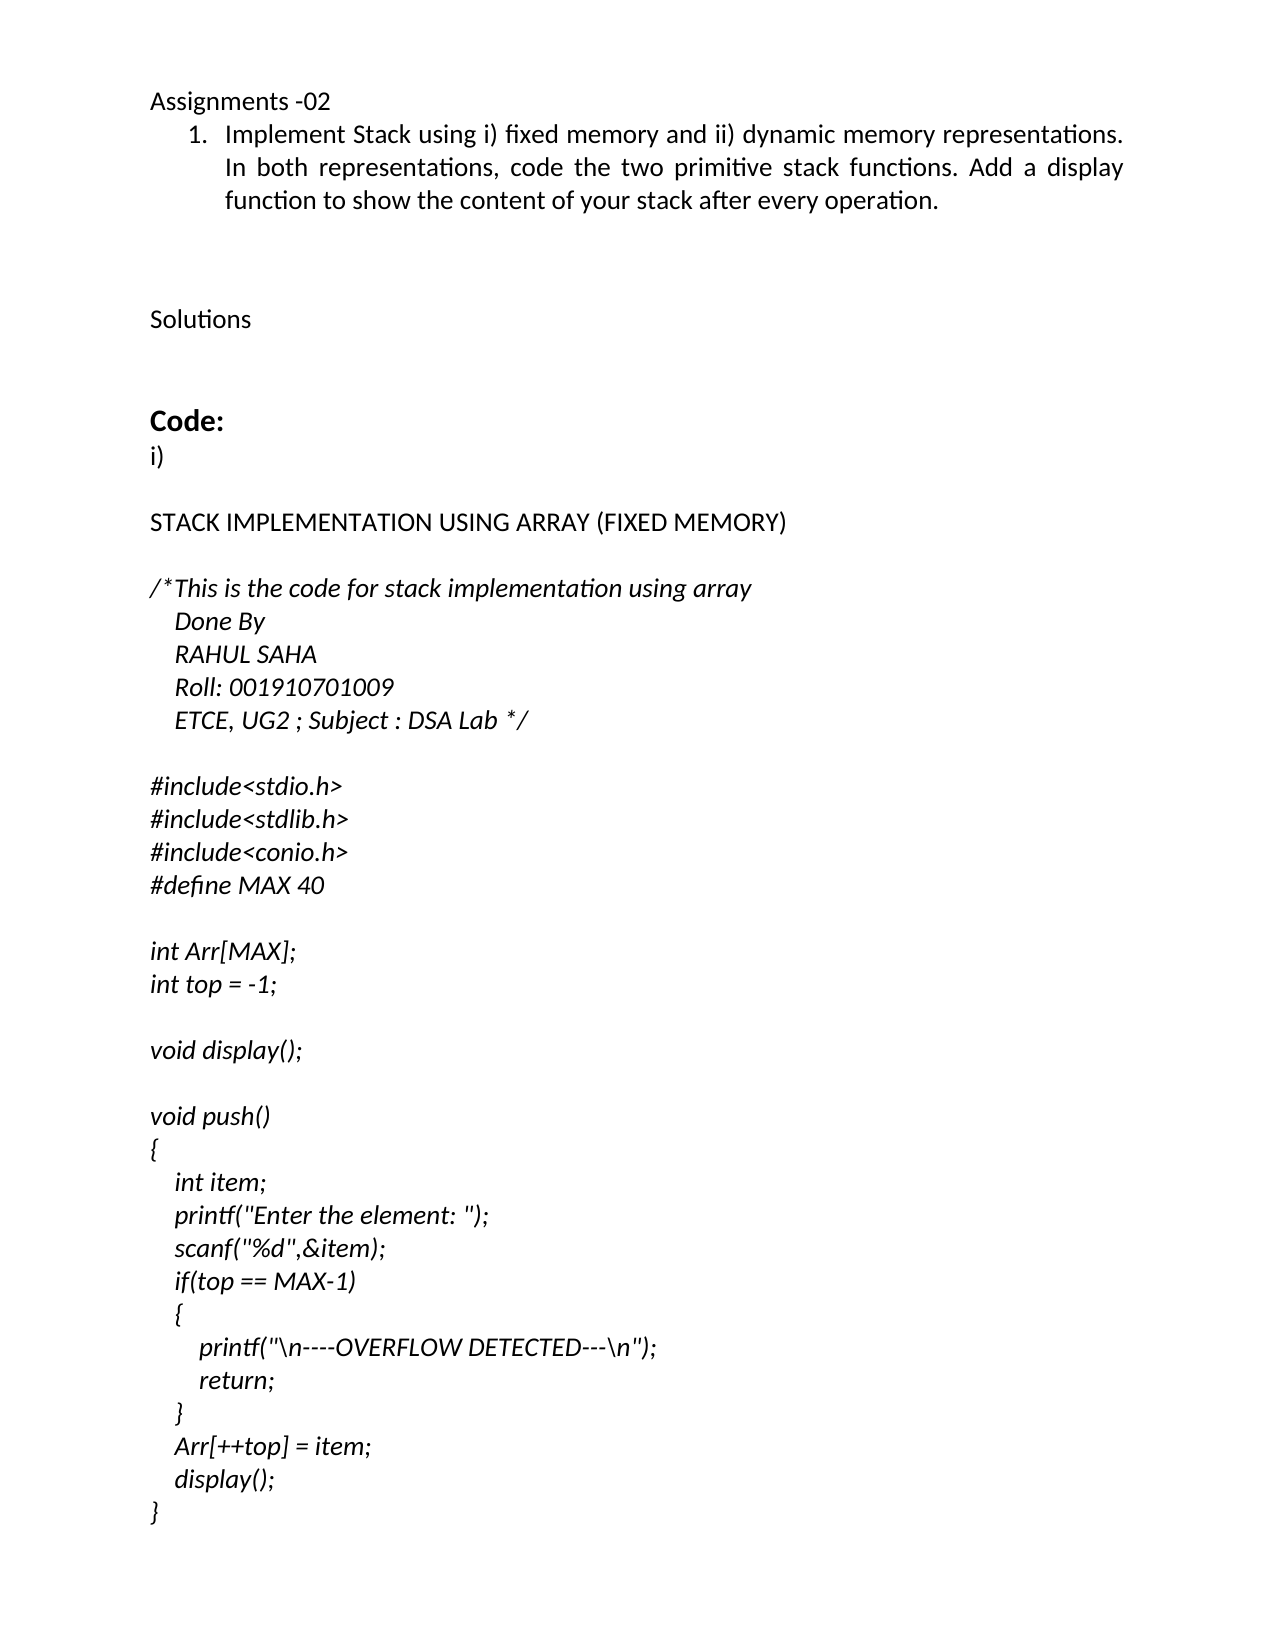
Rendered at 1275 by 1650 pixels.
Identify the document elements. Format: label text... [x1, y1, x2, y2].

text Code: [150, 401, 1125, 439]
text Done By [150, 604, 1125, 637]
text } [150, 1397, 1125, 1429]
text #include<stdlib.h> [150, 802, 1125, 835]
text /*This is the code for stack implementation using array [150, 571, 1125, 604]
text return; [150, 1363, 1125, 1397]
text STACK IMPLEMENTATION USING ARRAY (FIXED MEMORY) [150, 505, 1125, 538]
text i) [150, 439, 1125, 472]
text int Arr[MAX]; [150, 934, 1125, 967]
text void display(); [150, 1033, 1125, 1066]
text Roll: 001910701009 [150, 670, 1125, 703]
text scanf("%d",&item); [150, 1231, 1125, 1264]
text int item; [150, 1165, 1125, 1198]
text printf("Enter the element: "); [150, 1198, 1125, 1231]
text ETCE, UG2 ; Subject : DSA Lab */ [150, 703, 1125, 736]
text RAHUL SAHA [150, 637, 1125, 670]
text if(top == MAX-1) [150, 1264, 1125, 1297]
text #include<conio.h> [150, 835, 1125, 868]
text Assignments -02 [150, 84, 1125, 117]
text display(); [150, 1463, 1125, 1496]
text { [150, 1132, 1125, 1165]
text int top = -1; [150, 967, 1125, 1000]
text #include<stdio.h> [150, 769, 1125, 802]
text Arr[++top] = item; [150, 1429, 1125, 1463]
list Implement Stack using i) fixed memory and ii) dynamic memory representations. In both representations, code the two primitive stack functions. Add a display function to show the content of your stack after every operation. [187, 117, 1125, 216]
text #define MAX 40 [150, 868, 1125, 901]
text printf("\n----OVERFLOW DETECTED---\n"); [150, 1331, 1125, 1363]
text { [150, 1297, 1125, 1331]
text void push() [150, 1099, 1125, 1132]
text } [150, 1496, 1125, 1529]
text Solutions [150, 302, 1125, 335]
